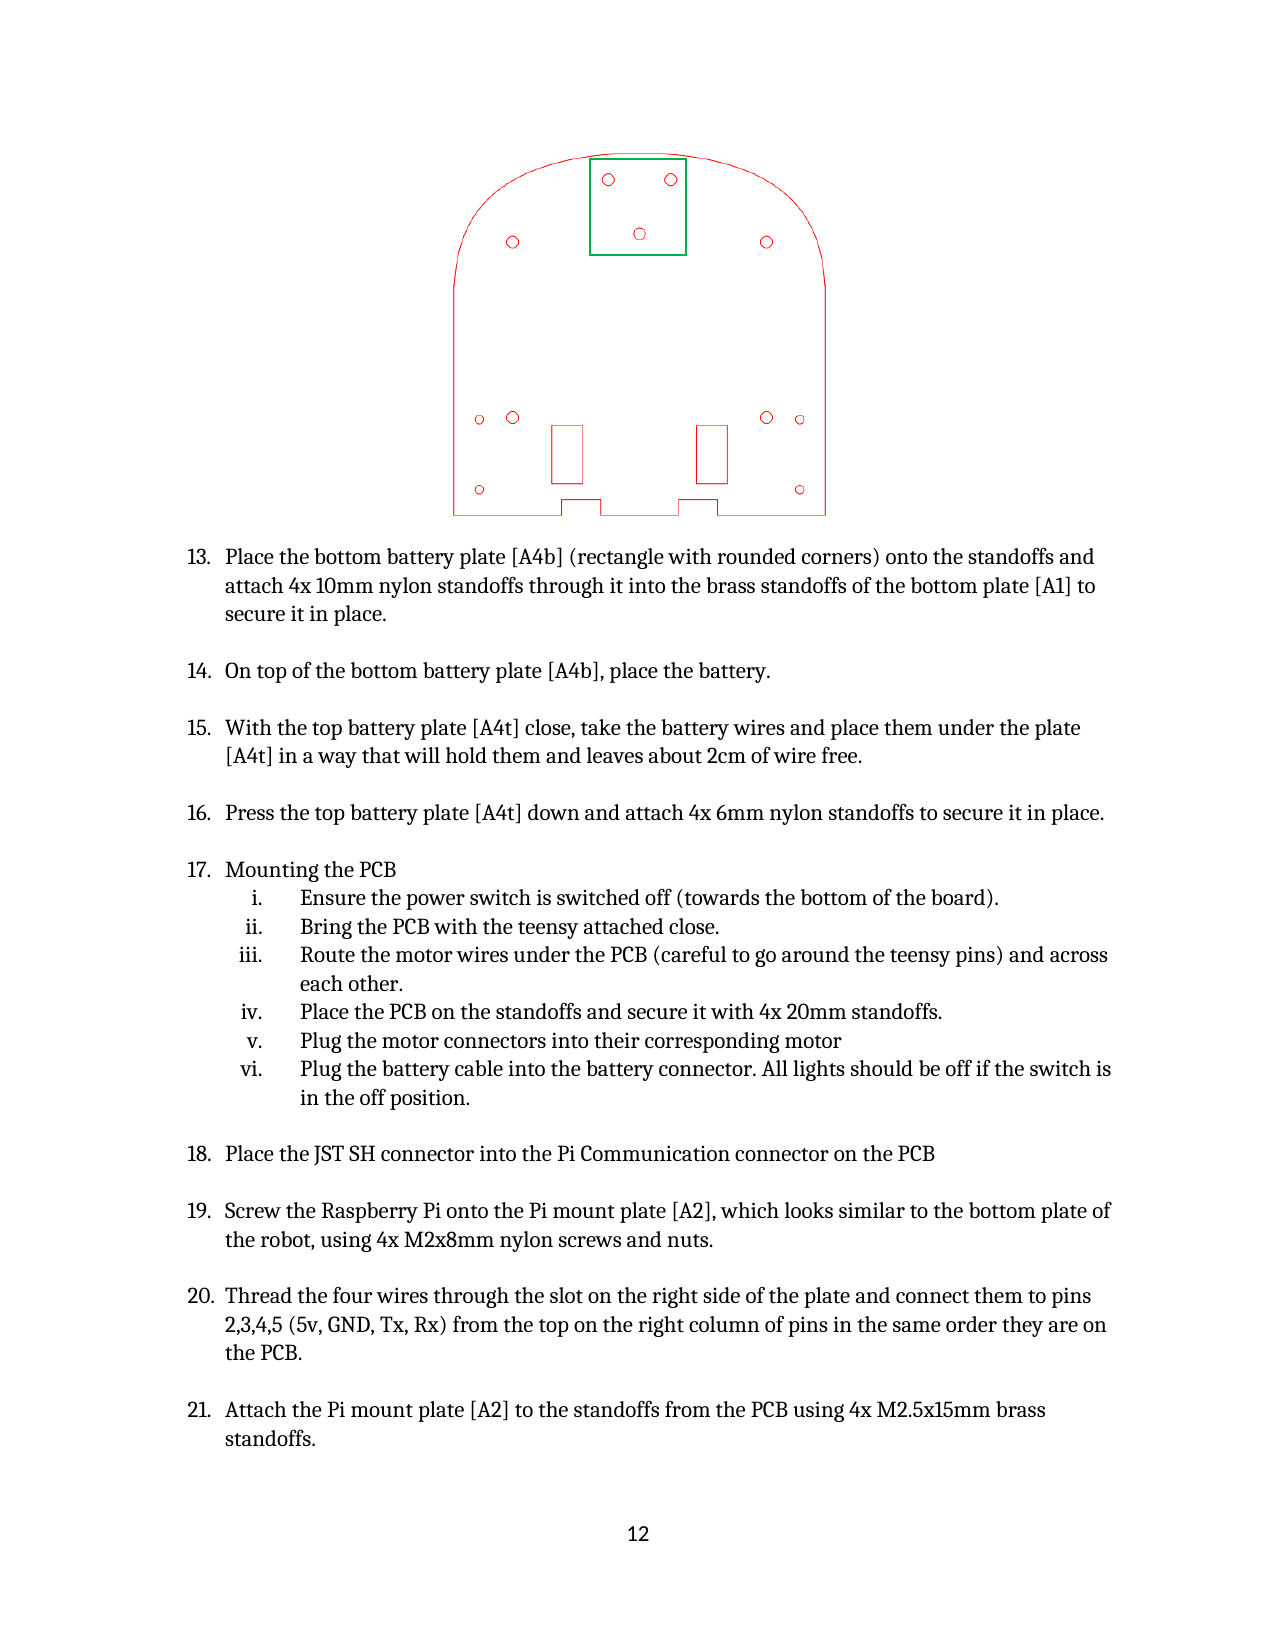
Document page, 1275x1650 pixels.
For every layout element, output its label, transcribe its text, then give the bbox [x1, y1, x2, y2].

list Attach the Pi mount plate [A2] to the standoffs from the PCB using 4x M2.5x15mm brass standoffs. [187, 1397, 1125, 1452]
picture [448, 149, 827, 525]
list Place the JST SH connector into the Pi Communication connector on the PCB [187, 1141, 1125, 1167]
list Route the motor wires under the PCB (careful to go around the teensy pins) and across each other. [262, 942, 1125, 997]
list Ensure the power switch is switched off (towards the bottom of the board). [262, 885, 1125, 912]
list Screw the Raspberry Pi onto the Pi mount plate [A2], which looks similar to the bottom plate of the robot, using 4x M2x8mm nylon screws and nuts. [187, 1198, 1125, 1253]
list Place the bottom battery plate [A4b] (rectangle with rounded corners) onto the standoffs and attach 4x 10mm nylon standoffs through it into the brass standoffs of the bottom plate [A1] to secure it in place. [187, 544, 1125, 627]
list With the top battery plate [A4t] close, take the battery wires and place them under the plate [A4t] in a way that will hold them and leaves about 2cm of wire free. [187, 714, 1125, 769]
list On top of the bottom battery plate [A4b], place the battery. [187, 658, 1125, 684]
list Bring the PCB with the teensy attached close. [262, 914, 1125, 940]
list Place the PCB on the standoffs and secure it with 4x 20mm standoffs. [262, 999, 1125, 1025]
list Plug the battery cable into the battery connector. All lights should be off if the switch is in the off position. [262, 1056, 1125, 1111]
list Plug the motor connectors into their corresponding motor [262, 1027, 1125, 1054]
list Mounting the PCB [187, 857, 1125, 883]
list Press the top battery plate [A4t] down and attach 4x 6mm nylon standoffs to secure it in place. [187, 800, 1125, 826]
list Thread the four wires through the slot on the right side of the plate and connect them to pins 2,3,4,5 (5v, GND, Tx, Rx) from the top on the right column of pins in the same order they are on the PCB. [187, 1283, 1125, 1367]
